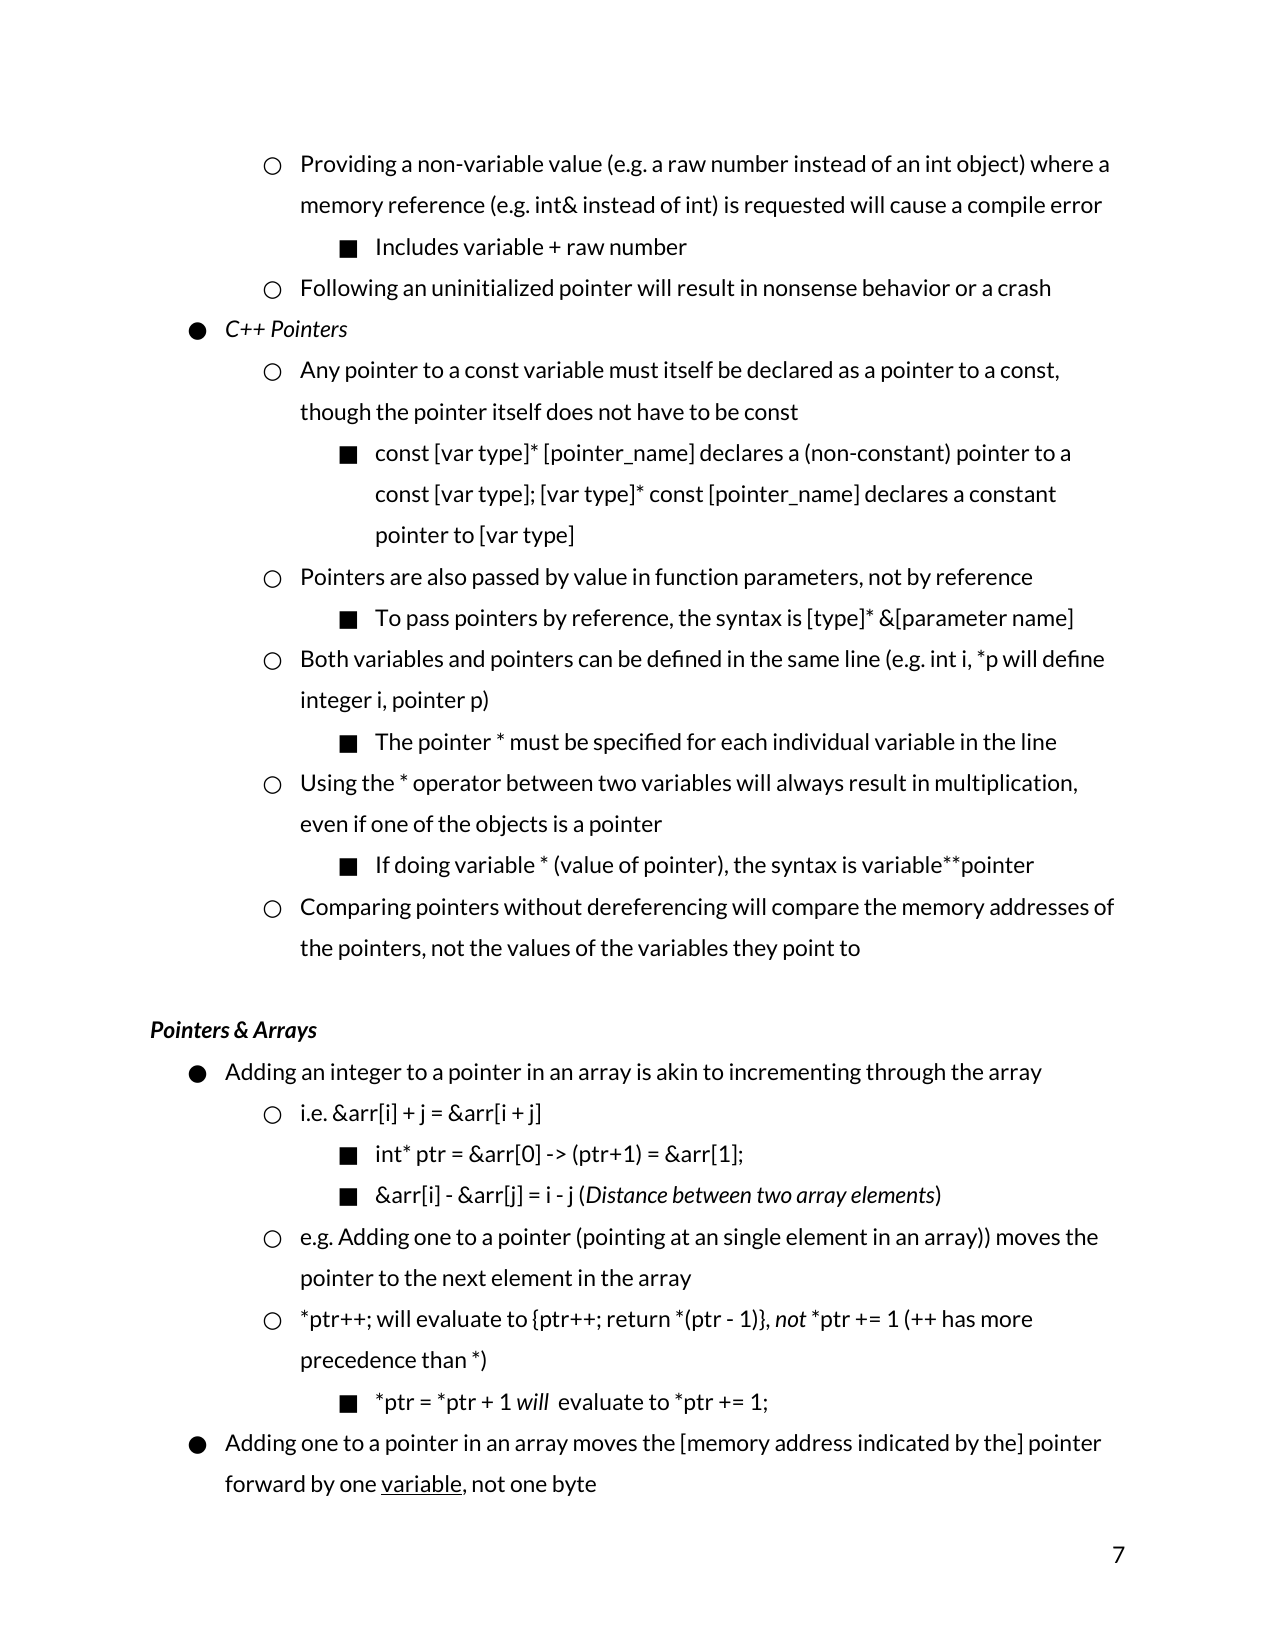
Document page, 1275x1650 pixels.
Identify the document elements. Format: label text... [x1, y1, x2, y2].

list e.g. Adding one to a pointer (pointing at an single element in an array)) moves the pointer to the next element in the array [262, 1222, 1125, 1291]
list Adding an integer to a pointer in an array is akin to incrementing through the array [187, 1057, 1125, 1085]
subtitle Pointers & Arrays [150, 1016, 1125, 1044]
list Comparing pointers without dereferencing will compare the memory addresses of the pointers, not the values of the variables they point to [262, 892, 1125, 961]
list If doing variable * (value of pointer), the syntax is variable**pointer [337, 851, 1125, 879]
list *ptr++; will evaluate to {ptr++; return *(ptr - 1)}, not *ptr += 1 (++ has more precedence than *) [262, 1305, 1125, 1374]
list The pointer * must be specified for each individual variable in the line [337, 727, 1125, 755]
list const [var type]* [pointer_name] declares a (non-constant) pointer to a const [var type]; [var type]* const [pointer_name] declares a constant pointer to [var type] [337, 439, 1125, 549]
list Using the * operator between two variables will always result in multiplication, even if one of the objects is a pointer [262, 769, 1125, 837]
list Includes variable + raw number [337, 232, 1125, 260]
list &arr[i] - &arr[j] = i - j (Distance between two array elements) [337, 1181, 1125, 1209]
list Pointers are also passed by value in function parameters, not by reference [262, 562, 1125, 590]
list *ptr = *ptr + 1 will evaluate to *ptr += 1; [337, 1387, 1125, 1415]
list Both variables and pointers can be defined in the same line (e.g. int i, *p will define integer i, pointer p) [262, 645, 1125, 714]
list To pass pointers by reference, the syntax is [type]* &[parameter name] [337, 604, 1125, 631]
list Following an uninitialized pointer will result in nonsense behavior or a crash [262, 274, 1125, 301]
list i.e. &arr[i] + j = &arr[i + j] [262, 1099, 1125, 1126]
list C++ Pointers [187, 315, 1125, 342]
list int* ptr = &arr[0] -> (ptr+1) = &arr[1]; [337, 1140, 1125, 1167]
list Adding one to a pointer in an array moves the [memory address indicated by the] pointer forward by one variable, not one byte [187, 1429, 1125, 1497]
list Providing a non-variable value (e.g. a raw number instead of an int object) where a memory reference (e.g. int& instead of int) is requested will cause a compile error [262, 150, 1125, 219]
list Any pointer to a const variable must itself be declared as a pointer to a const, though the pointer itself does not have to be const [262, 356, 1125, 425]
